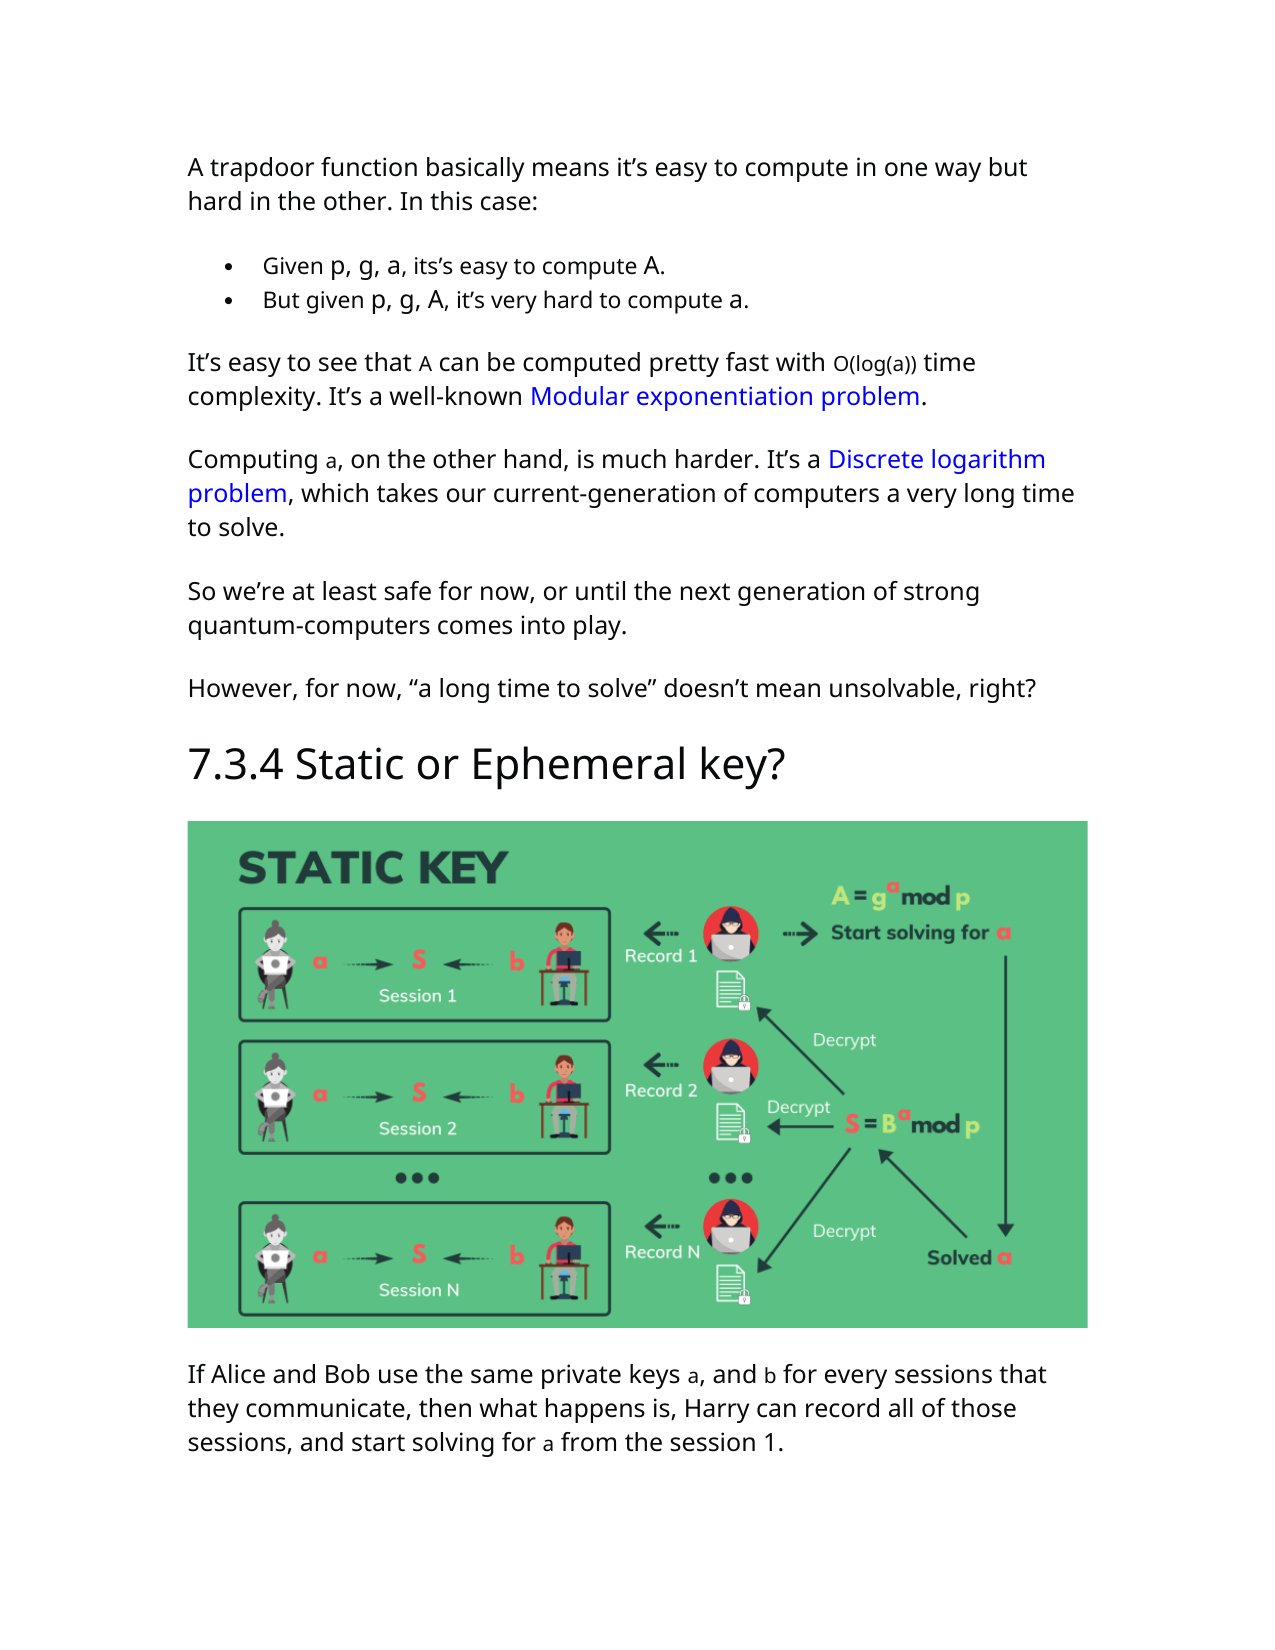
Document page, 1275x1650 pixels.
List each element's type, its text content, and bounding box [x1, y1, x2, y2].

text However, for now, “a long time to solve” doesn’t mean unsolvable, right? [187, 671, 1087, 704]
text So we’re at least safe for now, or until the next generation of strong quantum-computers comes into play. [187, 573, 1087, 641]
list But given p, g, A, it’s very hard to compute a. [225, 281, 1087, 315]
text Computing a, on the other hand, is much harder. It’s a Discrete logarithm problem, which takes our current-generation of computers a very long time to solve. [187, 442, 1087, 544]
text It’s easy to see that A can be computed pretty fast with O(log(a)) time complexity. It’s a well-known Modular exponentiation problem. [187, 344, 1087, 413]
picture [187, 821, 1088, 1328]
subtitle 7.3.4 Static or Ephemeral key? [187, 734, 1087, 792]
text If Alice and Bob use the same private keys a, and b for every sessions that they communicate, then what happens is, Harry can record all of those sessions, and start solving for a from the session 1. [187, 1357, 1087, 1459]
text A trapdoor function basically means it’s easy to compute in one way but hard in the other. In this case: [187, 150, 1087, 218]
list Given p, g, a, its’s easy to compute A. [225, 247, 1087, 281]
